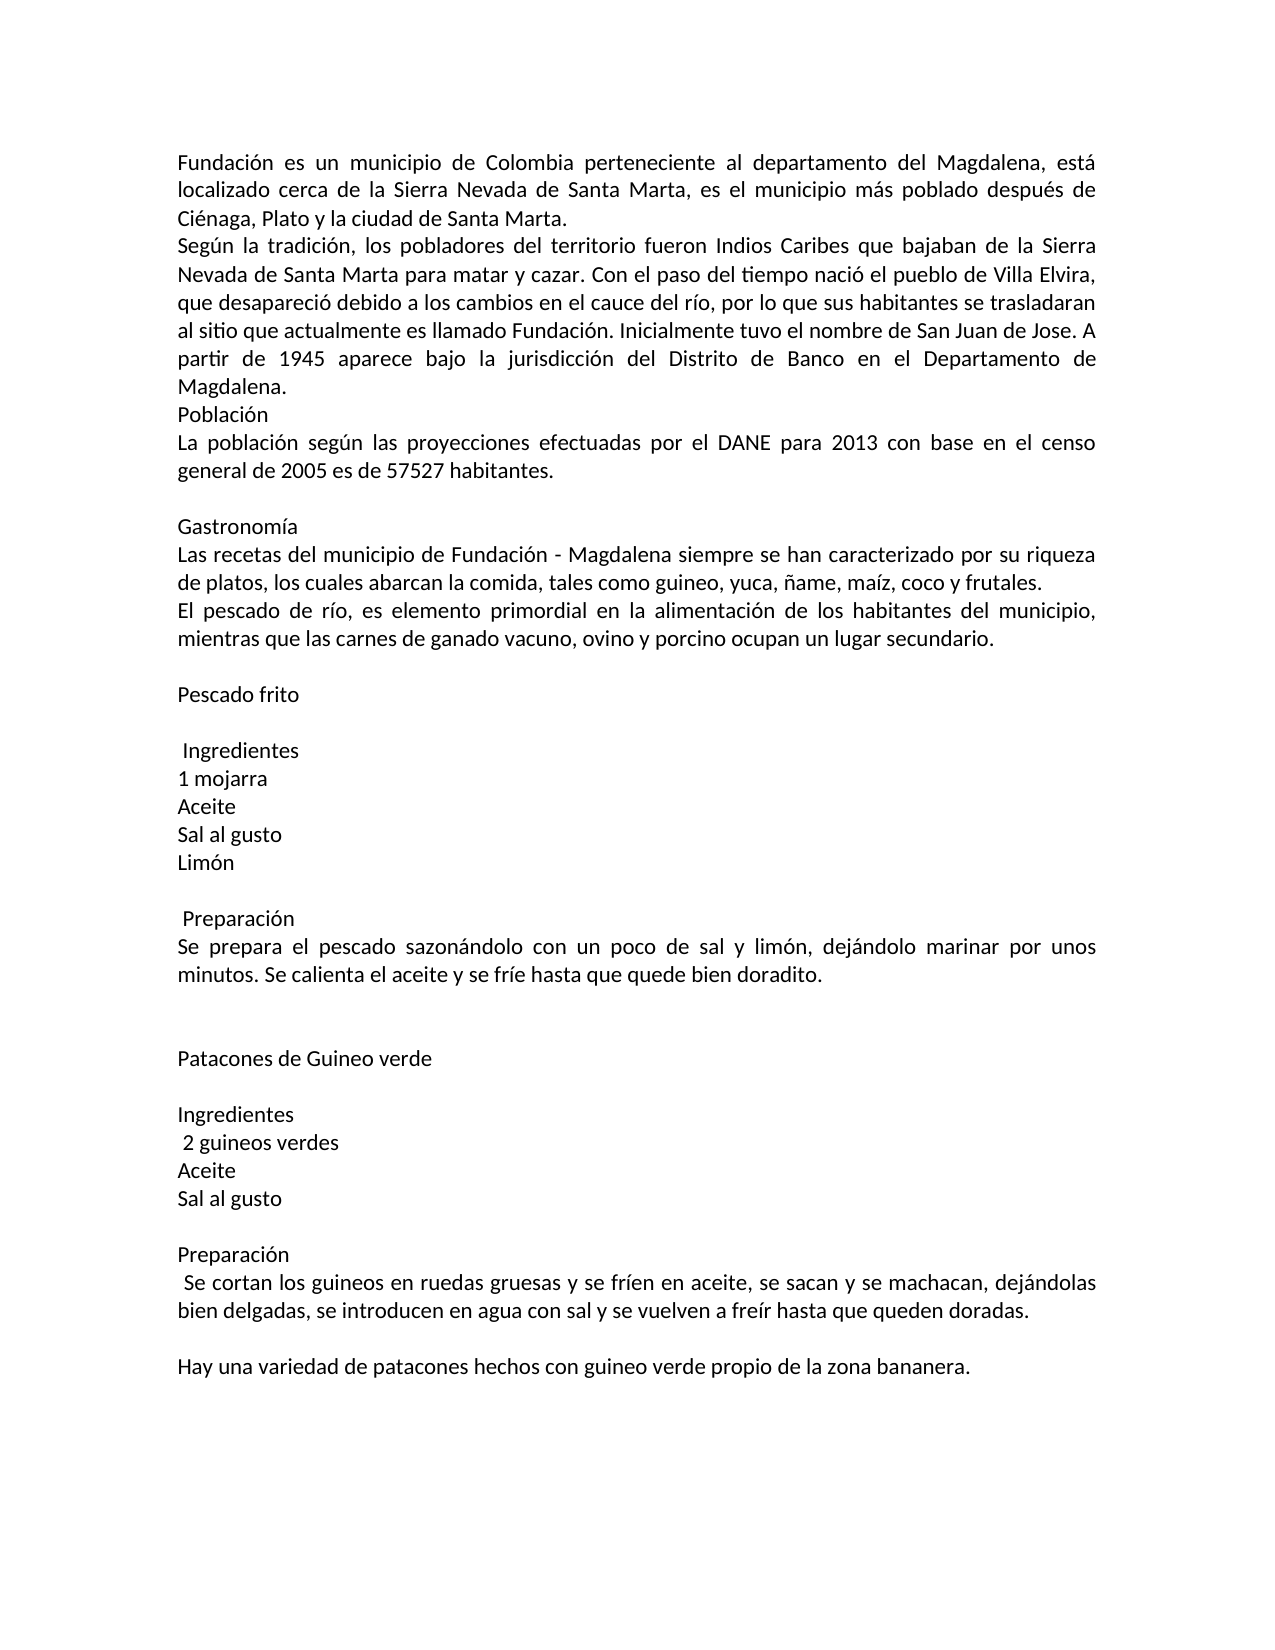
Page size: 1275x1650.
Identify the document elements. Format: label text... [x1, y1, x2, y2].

text La población según las proyecciones efectuadas por el DANE para 2013 con base en el censo general de 2005 es de 57527 habitantes. [177, 428, 1098, 484]
text 1 mojarra [177, 764, 1098, 792]
text Según la tradición, los pobladores del territorio fueron Indios Caribes que bajaban de la Sierra Nevada de Santa Marta para matar y cazar. Con el paso del tiempo nació el pueblo de Villa Elvira, que desapareció debido a los cambios en el cauce del río, por lo que sus habitantes se trasladaran al sitio que actualmente es llamado Fundación. Inicialmente tuvo el nombre de San Juan de Jose. A partir de 1945 aparece bajo la jurisdicción del Distrito de Banco en el Departamento de Magdalena. [177, 232, 1098, 400]
text Aceite [177, 792, 1098, 820]
text Ingredientes [177, 1100, 1098, 1128]
text Preparación [177, 1240, 1098, 1268]
text Limón [177, 848, 1098, 876]
text Hay una variedad de patacones hechos con guineo verde propio de la zona bananera. [177, 1352, 1098, 1381]
text Ingredientes [177, 736, 1098, 764]
text Las recetas del municipio de Fundación - Magdalena siempre se han caracterizado por su riqueza de platos, los cuales abarcan la comida, tales como guineo, yuca, ñame, maíz, coco y frutales. [177, 540, 1098, 596]
text Sal al gusto [177, 820, 1098, 848]
text Fundación es un municipio de Colombia perteneciente al departamento del Magdalena, está localizado cerca de la Sierra Nevada de Santa Marta, es el municipio más poblado después de Ciénaga, Plato y la ciudad de Santa Marta. [177, 148, 1098, 232]
text El pescado de río, es elemento primordial en la alimentación de los habitantes del municipio, mientras que las carnes de ganado vacuno, ovino y porcino ocupan un lugar secundario. [177, 596, 1098, 652]
text Se prepara el pescado sazonándolo con un poco de sal y limón, dejándolo marinar por unos minutos. Se calienta el aceite y se fríe hasta que quede bien doradito. [177, 932, 1098, 988]
text Población [177, 400, 1098, 428]
text 2 guineos verdes [177, 1128, 1098, 1156]
text Preparación [177, 904, 1098, 932]
text Gastronomía [177, 512, 1098, 540]
text Sal al gusto [177, 1184, 1098, 1212]
text Patacones de Guineo verde [177, 1044, 1098, 1072]
text Se cortan los guineos en ruedas gruesas y se fríen en aceite, se sacan y se machacan, dejándolas bien delgadas, se introducen en agua con sal y se vuelven a freír hasta que queden doradas. [177, 1268, 1098, 1324]
text Aceite [177, 1156, 1098, 1184]
text Pescado frito [177, 680, 1098, 708]
